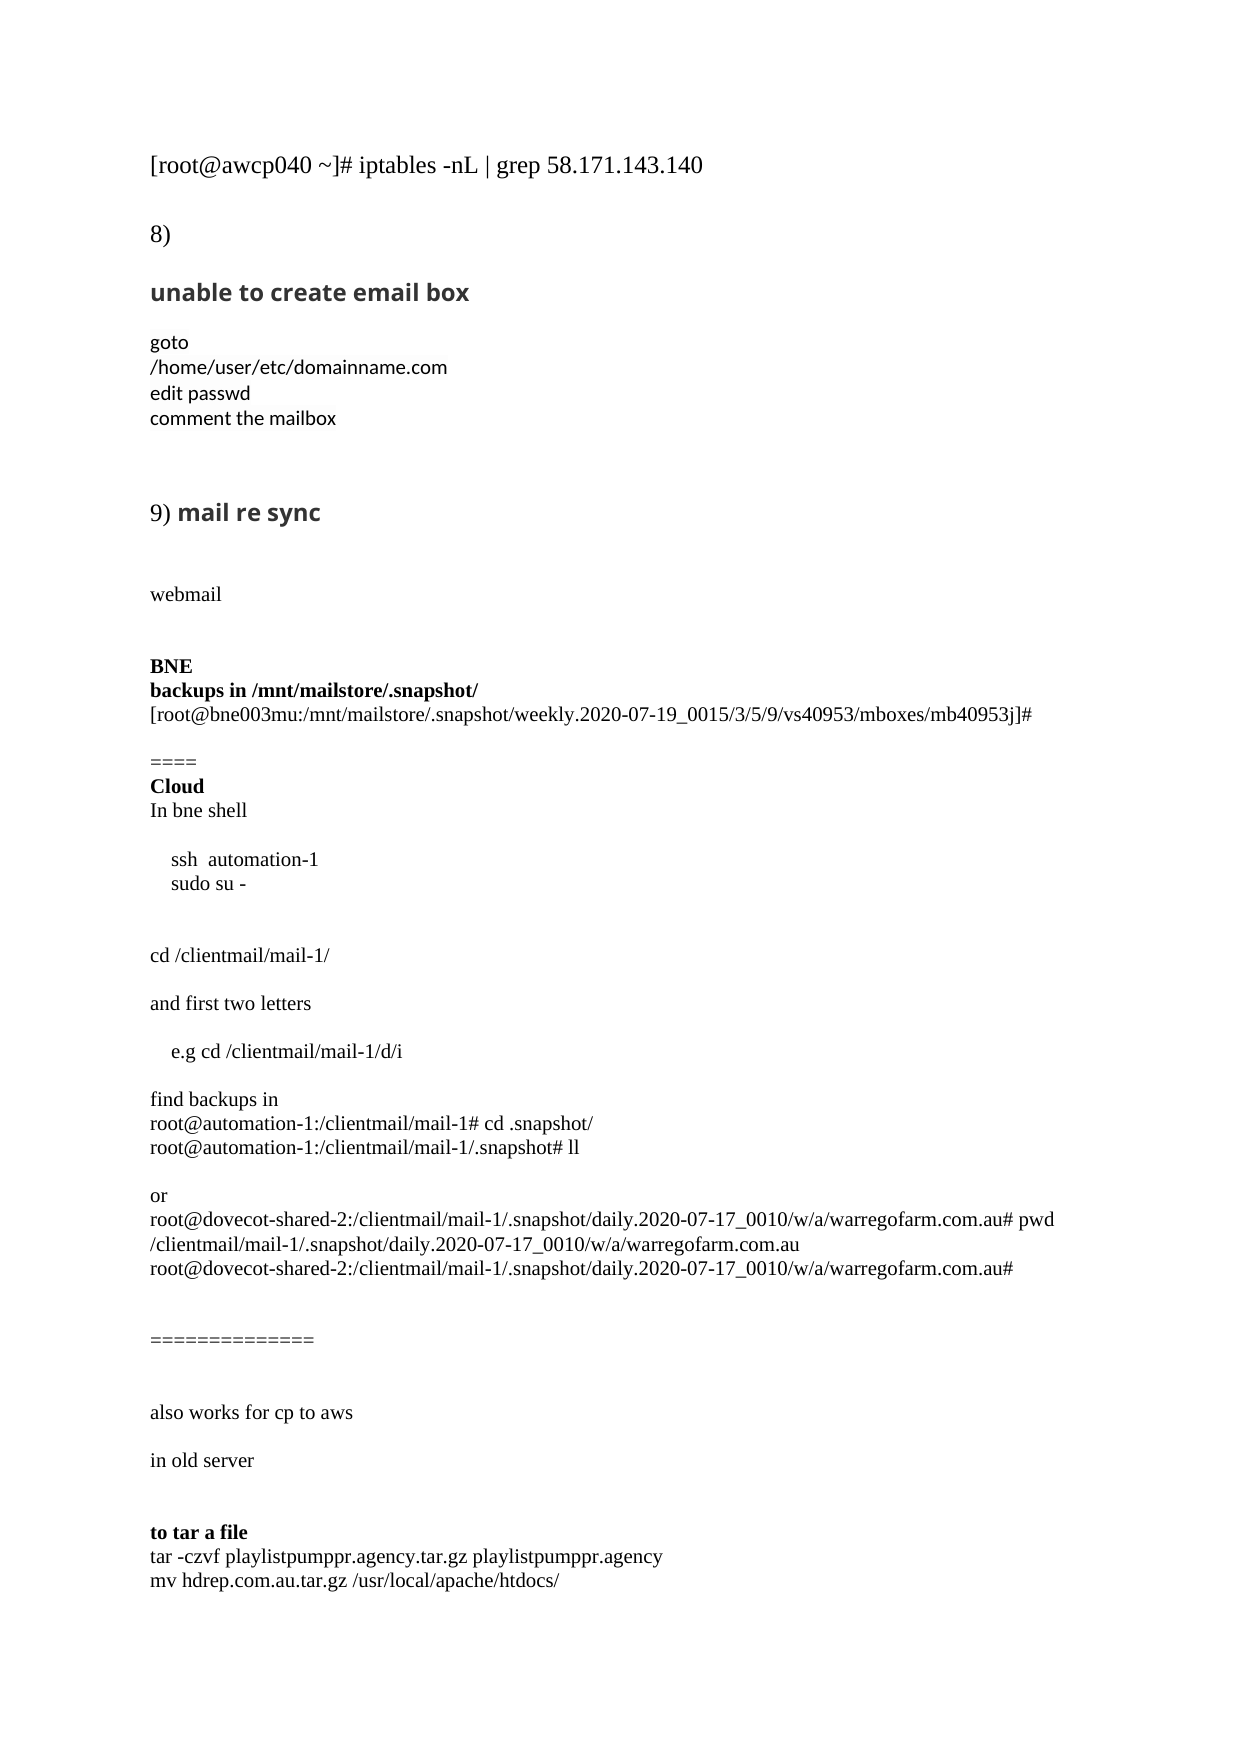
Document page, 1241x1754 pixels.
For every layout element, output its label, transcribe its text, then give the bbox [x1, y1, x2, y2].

text or [150, 1183, 1090, 1207]
text in old server [150, 1448, 1090, 1472]
text and first two letters [150, 991, 1090, 1015]
text e.g cd /clientmail/mail-1/d/i [150, 1039, 1090, 1063]
text root@automation-1:/clientmail/mail-1# cd .snapshot/ root@automation-1:/clientmail/mail-1/.snapshot# ll [150, 1111, 1090, 1159]
text webmail [150, 549, 1090, 606]
text In bne shell [150, 798, 1090, 822]
text also works for cp to aws [150, 1400, 1090, 1424]
text ==== [150, 750, 1090, 774]
text ============== [150, 1328, 1090, 1352]
text BNE [150, 654, 1090, 678]
text Cloud [150, 774, 1090, 798]
text unable to create email box [150, 268, 1090, 308]
text to tar a file tar -czvf playlistpumppr.agency.tar.gz playlistpumppr.agency mv hdrep.com.au.tar.gz /usr/local/apache/htdocs/ [150, 1520, 1090, 1592]
text sudo su - [150, 871, 1090, 894]
text 8) [150, 207, 1090, 247]
text cd /clientmail/mail-1/ [150, 943, 1090, 967]
text find backups in [150, 1087, 1090, 1111]
text 9) mail re sync [150, 488, 1090, 528]
text root@dovecot-shared-2:/clientmail/mail-1/.snapshot/daily.2020-07-17_0010/w/a/warregofarm.com.au# pwd /clientmail/mail-1/.snapshot/daily.2020-07-17_0010/w/a/warregofarm.com.au root@dovecot-shared-2:/clientmail/mail-1/.snapshot/daily.2020-07-17_0010/w/a/warregofarm.com.au# [150, 1207, 1090, 1279]
text backups in /mnt/mailstore/.snapshot/ [150, 678, 1090, 702]
text goto /home/user/etc/domainname.com edit passwd comment the mailbox [150, 329, 1090, 431]
text [root@bne003mu:/mnt/mailstore/.snapshot/weekly.2020-07-19_0015/3/5/9/vs40953/mboxes/mb40953j]# [150, 702, 1090, 726]
text [root@awcp040 ~]# iptables -nL | grep 58.171.143.140 [150, 150, 1090, 179]
text ssh automation-1 [150, 846, 1090, 871]
